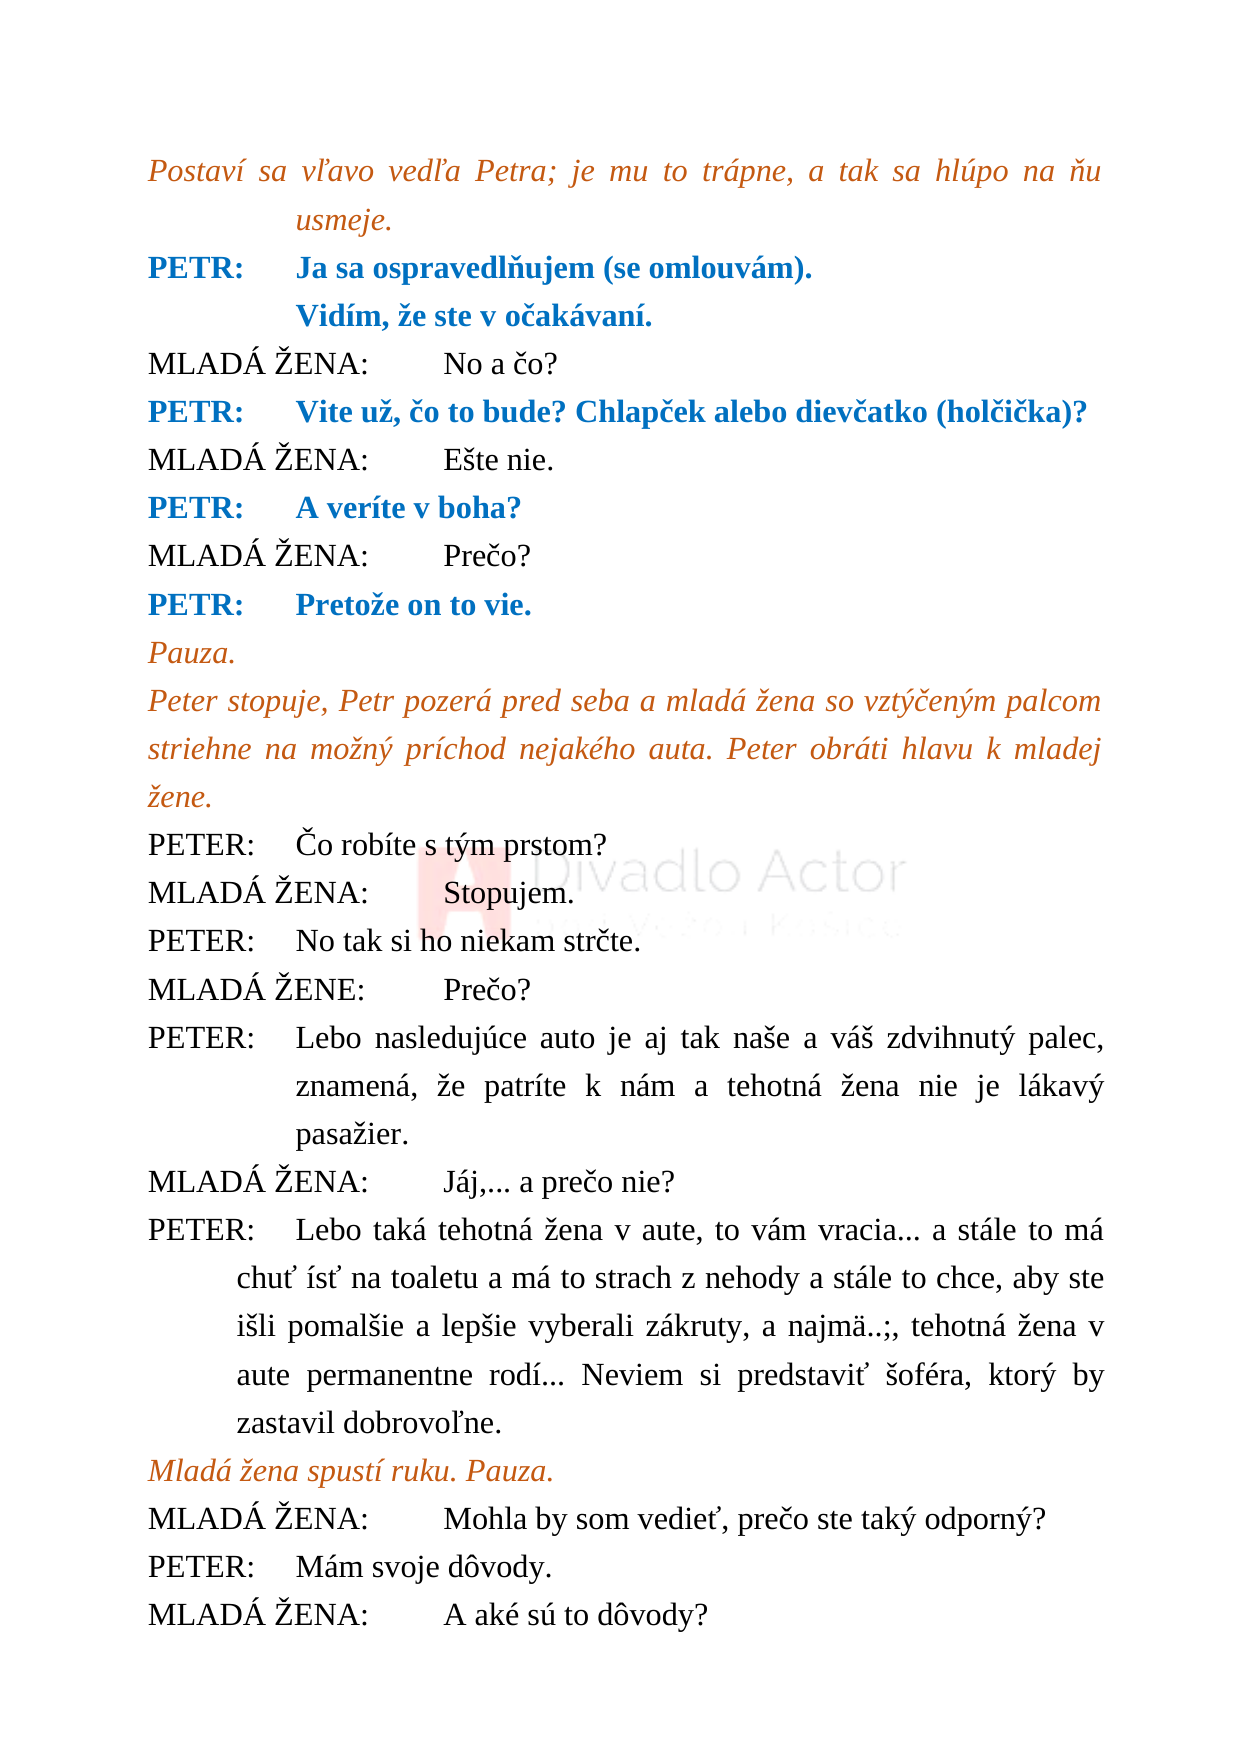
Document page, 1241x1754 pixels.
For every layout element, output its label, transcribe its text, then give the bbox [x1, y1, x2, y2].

text PETER: No tak si ho niekam strčte. [148, 922, 1106, 959]
text PETER: Mám svoje dôvody. [148, 1547, 1106, 1584]
text PETR: Vite už, čo to bude? Chlapček alebo dievčatko (holčička)? [148, 392, 1106, 429]
text PETR: A veríte v boha? [148, 489, 1106, 526]
text Postaví sa vľavo vedľa Petra; je mu to trápne, a tak sa hlúpo na ňu usmeje. [148, 152, 1106, 237]
text MLADÁ ŽENA: Ešte nie. [148, 441, 1106, 478]
text MLADÁ ŽENA: No a čo? [148, 344, 1106, 381]
text PETER: Lebo taká tehotná žena v aute, to vám vracia... a stále to má chuť ísť na toaletu a má to strach z nehody a stále to chce, aby ste išli pomalšie a lepšie vyberali zákruty, a najmä..;, tehotná žena v aute permanentne rodí... Neviem si predstaviť šoféra, ktorý by zastavil dobrovoľne. [148, 1211, 1106, 1440]
text MLADÁ ŽENA: A aké sú to dôvody? [148, 1596, 1106, 1633]
text MLADÁ ŽENE: Prečo? [148, 970, 1106, 1007]
text Peter stopuje, Petr pozerá pred seba a mladá žena so vztýčeným palcom striehne na možný príchod nejakého auta. Peter obráti hlavu k mladej žene. [148, 681, 1106, 814]
text Vidím, že ste v očakávaní. [148, 296, 1106, 333]
text MLADÁ ŽENA: Prečo? [148, 537, 1106, 574]
text MLADÁ ŽENA: Mohla by som vedieť, prečo ste taký odporný? [148, 1499, 1106, 1536]
text MLADÁ ŽENA: Jáj,... a prečo nie? [148, 1162, 1106, 1199]
text PETR: Pretože on to vie. [148, 585, 1106, 622]
text Mladá žena spustí ruku. Pauza. [148, 1451, 1106, 1488]
text Pauza. [148, 633, 1106, 670]
text PETR: Ja sa ospravedlňujem (se omlouvám). [148, 248, 1106, 285]
text PETER: Čo robíte s tým prstom? [148, 826, 1106, 863]
text MLADÁ ŽENA: Stopujem. [148, 874, 1106, 911]
text PETER: Lebo nasledujúce auto je aj tak naše a váš zdvihnutý palec, znamená, že patríte k nám a tehotná žena nie je lákavý pasažier. [148, 1018, 1106, 1151]
